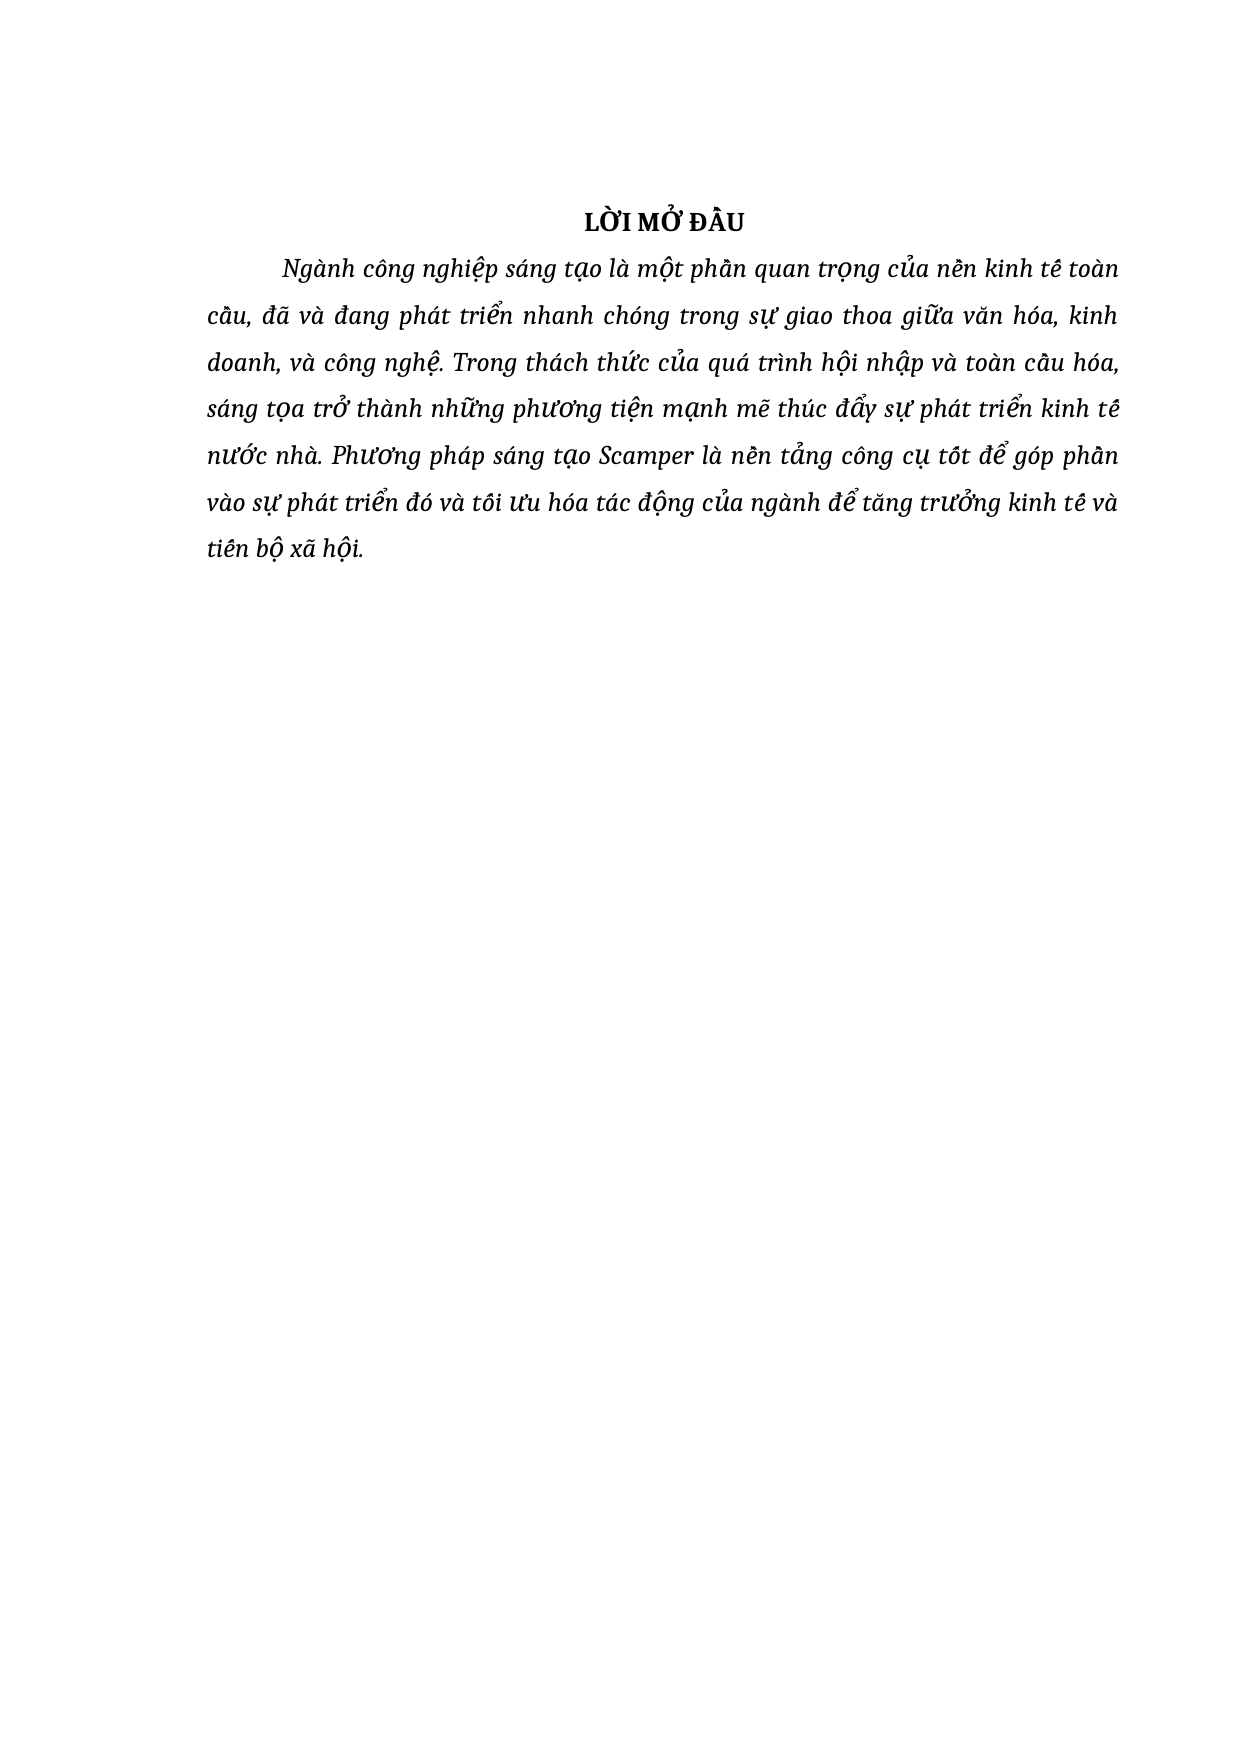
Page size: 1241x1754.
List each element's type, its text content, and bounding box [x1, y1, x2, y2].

subtitle LỜI MỞ ĐẦU [207, 207, 1122, 238]
text Ngành công nghiệp sáng tạo là một phần quan trọng của nền kinh tế toàn cầu, đã và đang phát triển nhanh chóng trong sự giao thoa giữa văn hóa, kinh doanh, và công nghệ. Trong thách thức của quá trình hội nhập và toàn cầu hóa, sáng tọa trở thành những phương tiện mạnh mẽ thúc đẩy sự phát triển kinh tế nước nhà. Phương pháp sáng tạo Scamper là nền tảng công cụ tốt để góp phần vào sự phát triển đó và tối ưu hóa tác động của ngành để tăng trưởng kinh tế và tiến bộ xã hội. [207, 253, 1122, 564]
